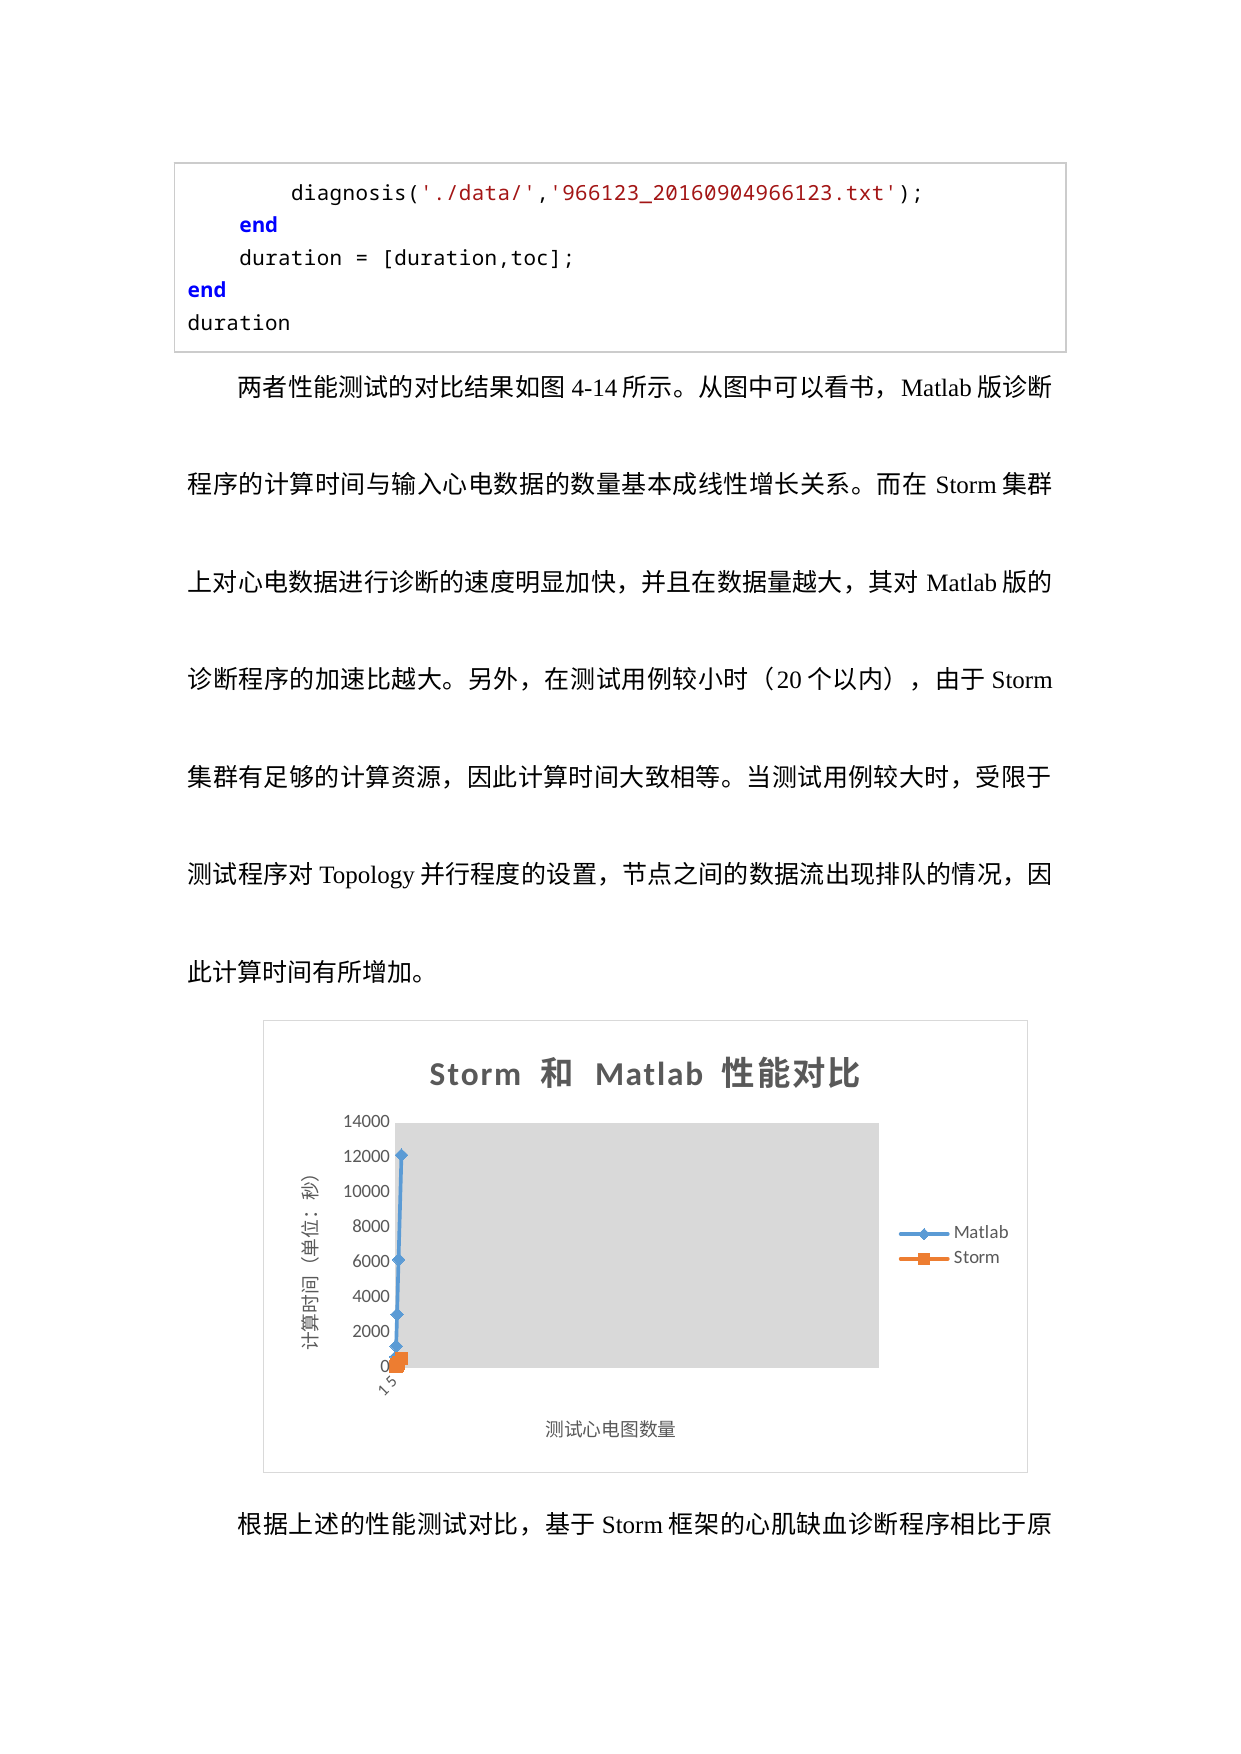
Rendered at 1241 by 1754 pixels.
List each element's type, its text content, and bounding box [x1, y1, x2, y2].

text duration = [duration,toc]; [187, 241, 1053, 273]
text duration [175, 292, 1065, 351]
text end [187, 208, 1053, 241]
text 根据上述的性能测试对比，基于Storm框架的心肌缺血诊断程序相比于原来的Matlab版的诊断程序，在对于大量心电数据进行诊断分析时有着明显的优势。 [187, 1490, 1053, 1555]
text diagnosis('./data/','966123_20160904966123.txt'); [175, 164, 1065, 208]
text end [187, 273, 1053, 292]
